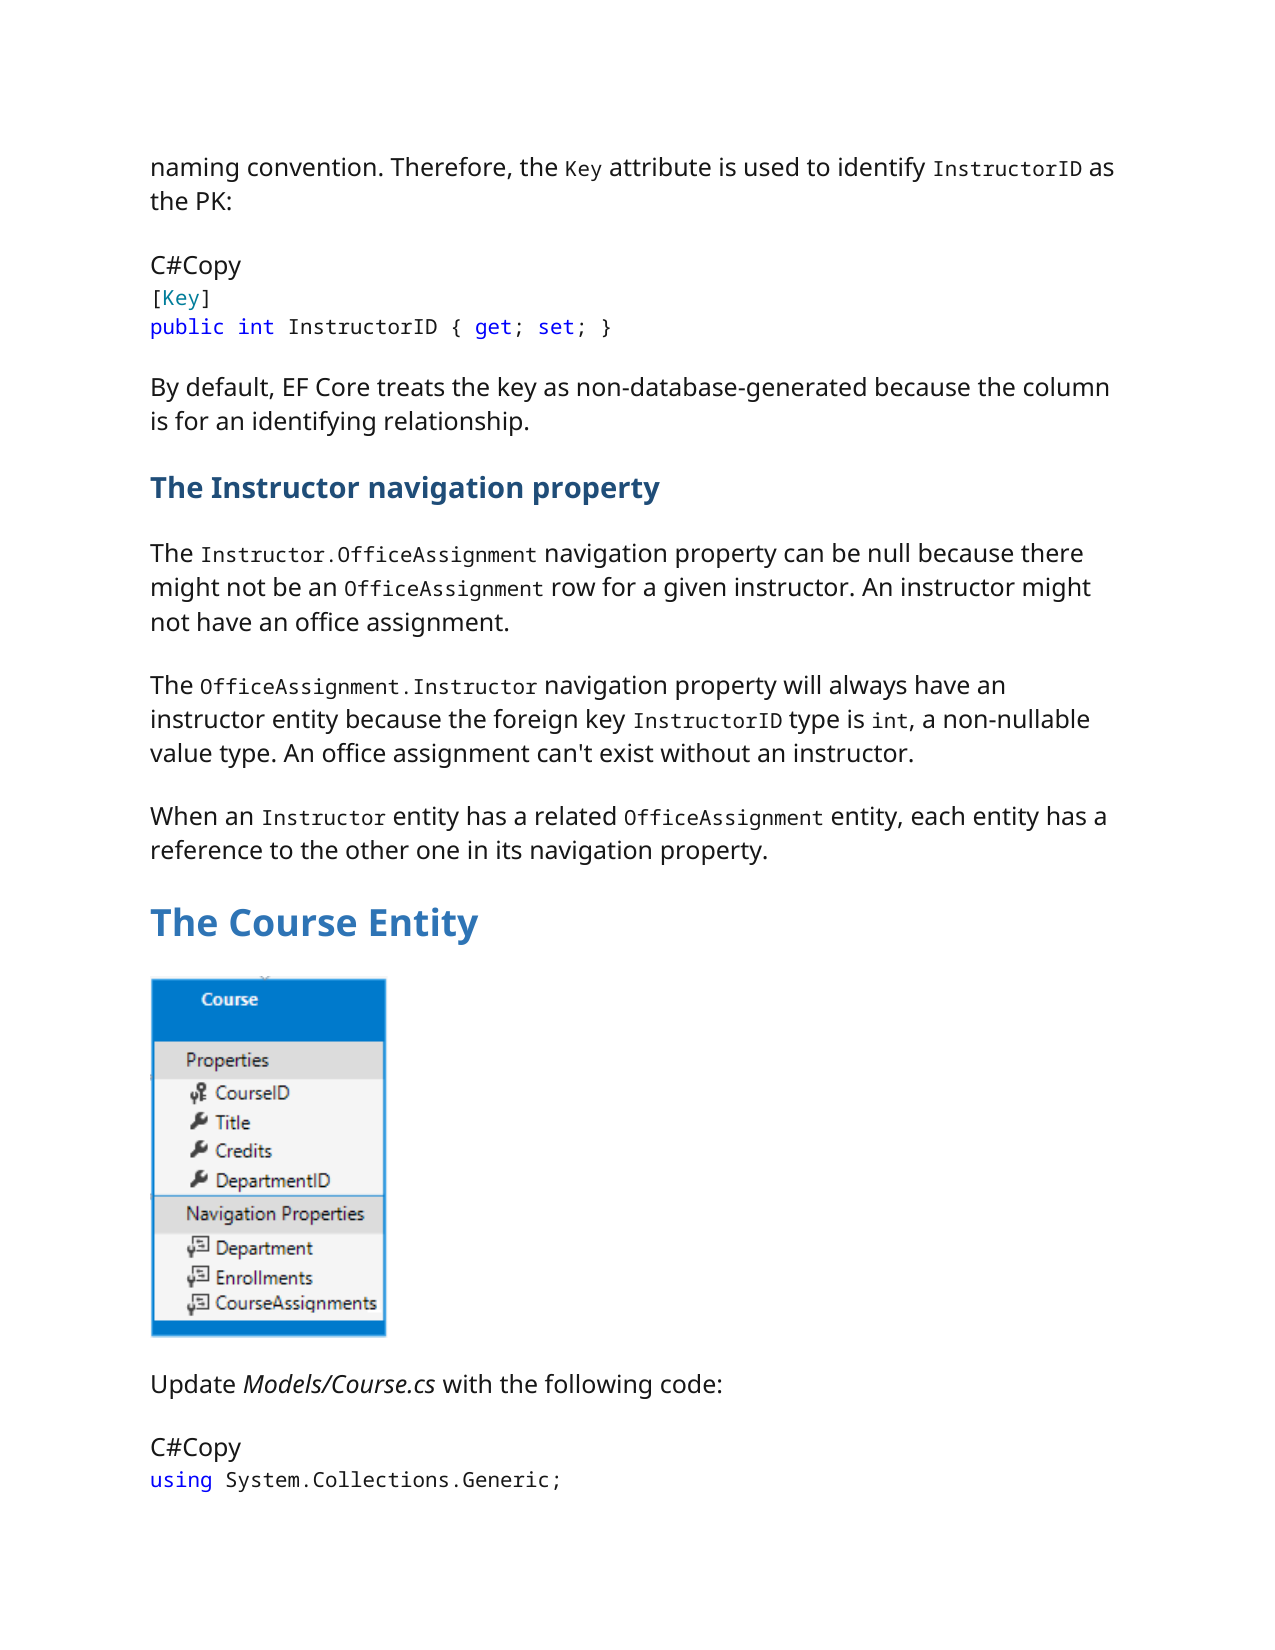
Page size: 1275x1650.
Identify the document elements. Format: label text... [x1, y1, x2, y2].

text [Key] [150, 281, 1125, 311]
text The Instructor.OfficeAssignment navigation property can be null because there might not be an OfficeAssignment row for a given instructor. An instructor might not have an office assignment. [150, 536, 1125, 638]
subtitle The Course Entity [150, 896, 1125, 947]
text When an Instructor entity has a related OfficeAssignment entity, each entity has a reference to the other one in its navigation property. [150, 799, 1125, 867]
text Update Models/Course.cs with the following code: [150, 1366, 1125, 1400]
picture [150, 976, 388, 1338]
text By default, EF Core treats the key as non-database-generated because the column is for an identifying relationship. [150, 370, 1125, 438]
text using System.Collections.Generic; [150, 1464, 1125, 1493]
text The OfficeAssignment.Instructor navigation property will always have an instructor entity because the foreign key InstructorID type is int, a non-nullable value type. An office assignment can't exist without an instructor. [150, 667, 1125, 769]
text C#Copy [150, 247, 1125, 281]
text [150, 150, 1125, 218]
text C#Copy [150, 1429, 1125, 1464]
text public int InstructorID { get; set; } [150, 311, 1125, 341]
subtitle The Instructor navigation property [150, 467, 1125, 507]
